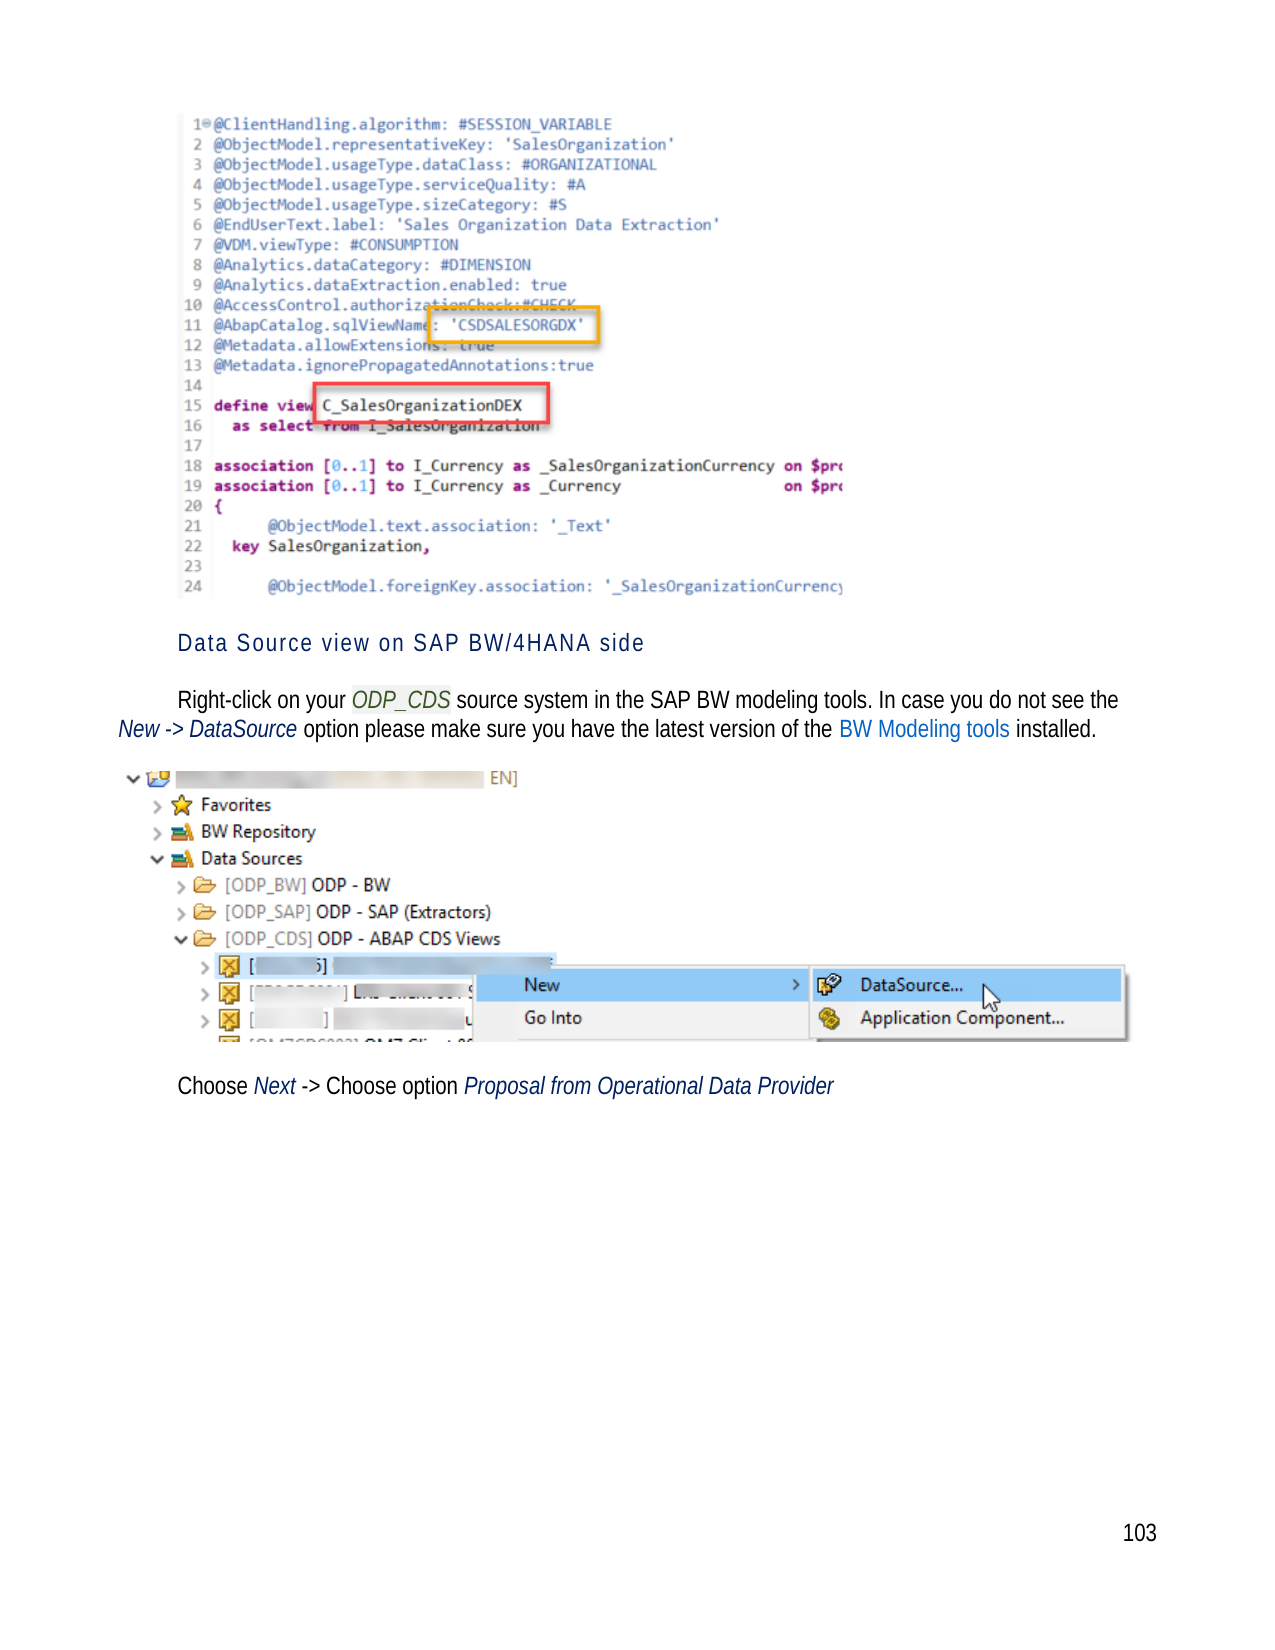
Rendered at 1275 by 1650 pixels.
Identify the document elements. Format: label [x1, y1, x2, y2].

picture [118, 771, 1157, 1042]
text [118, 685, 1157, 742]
picture [177, 112, 843, 599]
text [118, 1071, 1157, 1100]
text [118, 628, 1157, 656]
